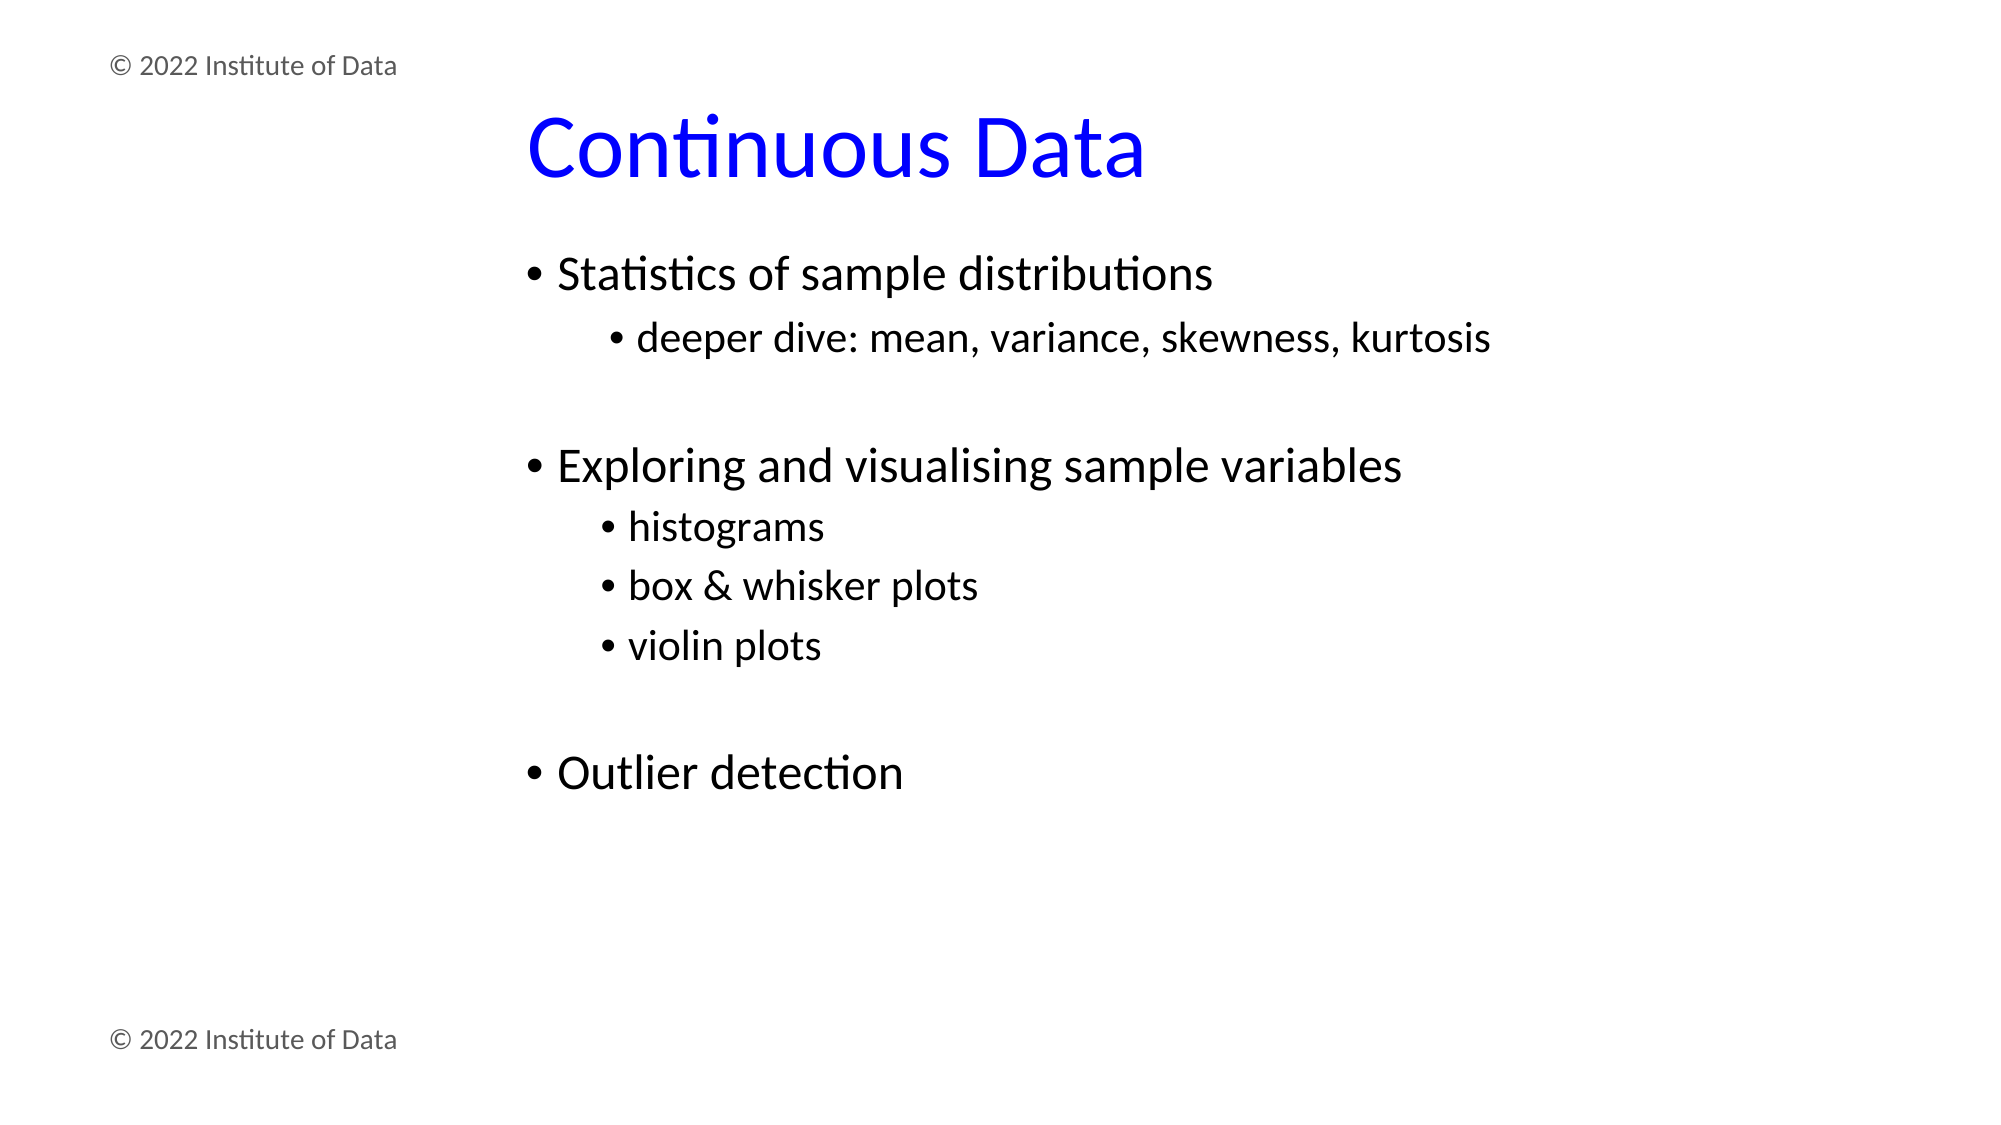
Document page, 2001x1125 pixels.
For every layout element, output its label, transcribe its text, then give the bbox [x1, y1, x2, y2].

text Continuous Data [527, 88, 1968, 200]
text • box & whisker plots [600, 558, 1968, 611]
text • Outlier detection [526, 741, 1968, 802]
text • Exploring and visualising sample variables • histograms [526, 433, 1406, 552]
text • violin plots [600, 618, 1968, 671]
text • Statistics of sample distributions [526, 242, 1968, 303]
text 27 © 2022 Institute of Data [45, 26, 1968, 88]
text • deeper dive: mean, variance, skewness, kurtosis [0, 310, 1491, 363]
text 28 © 2022 Institute of Data [45, 999, 1968, 1062]
